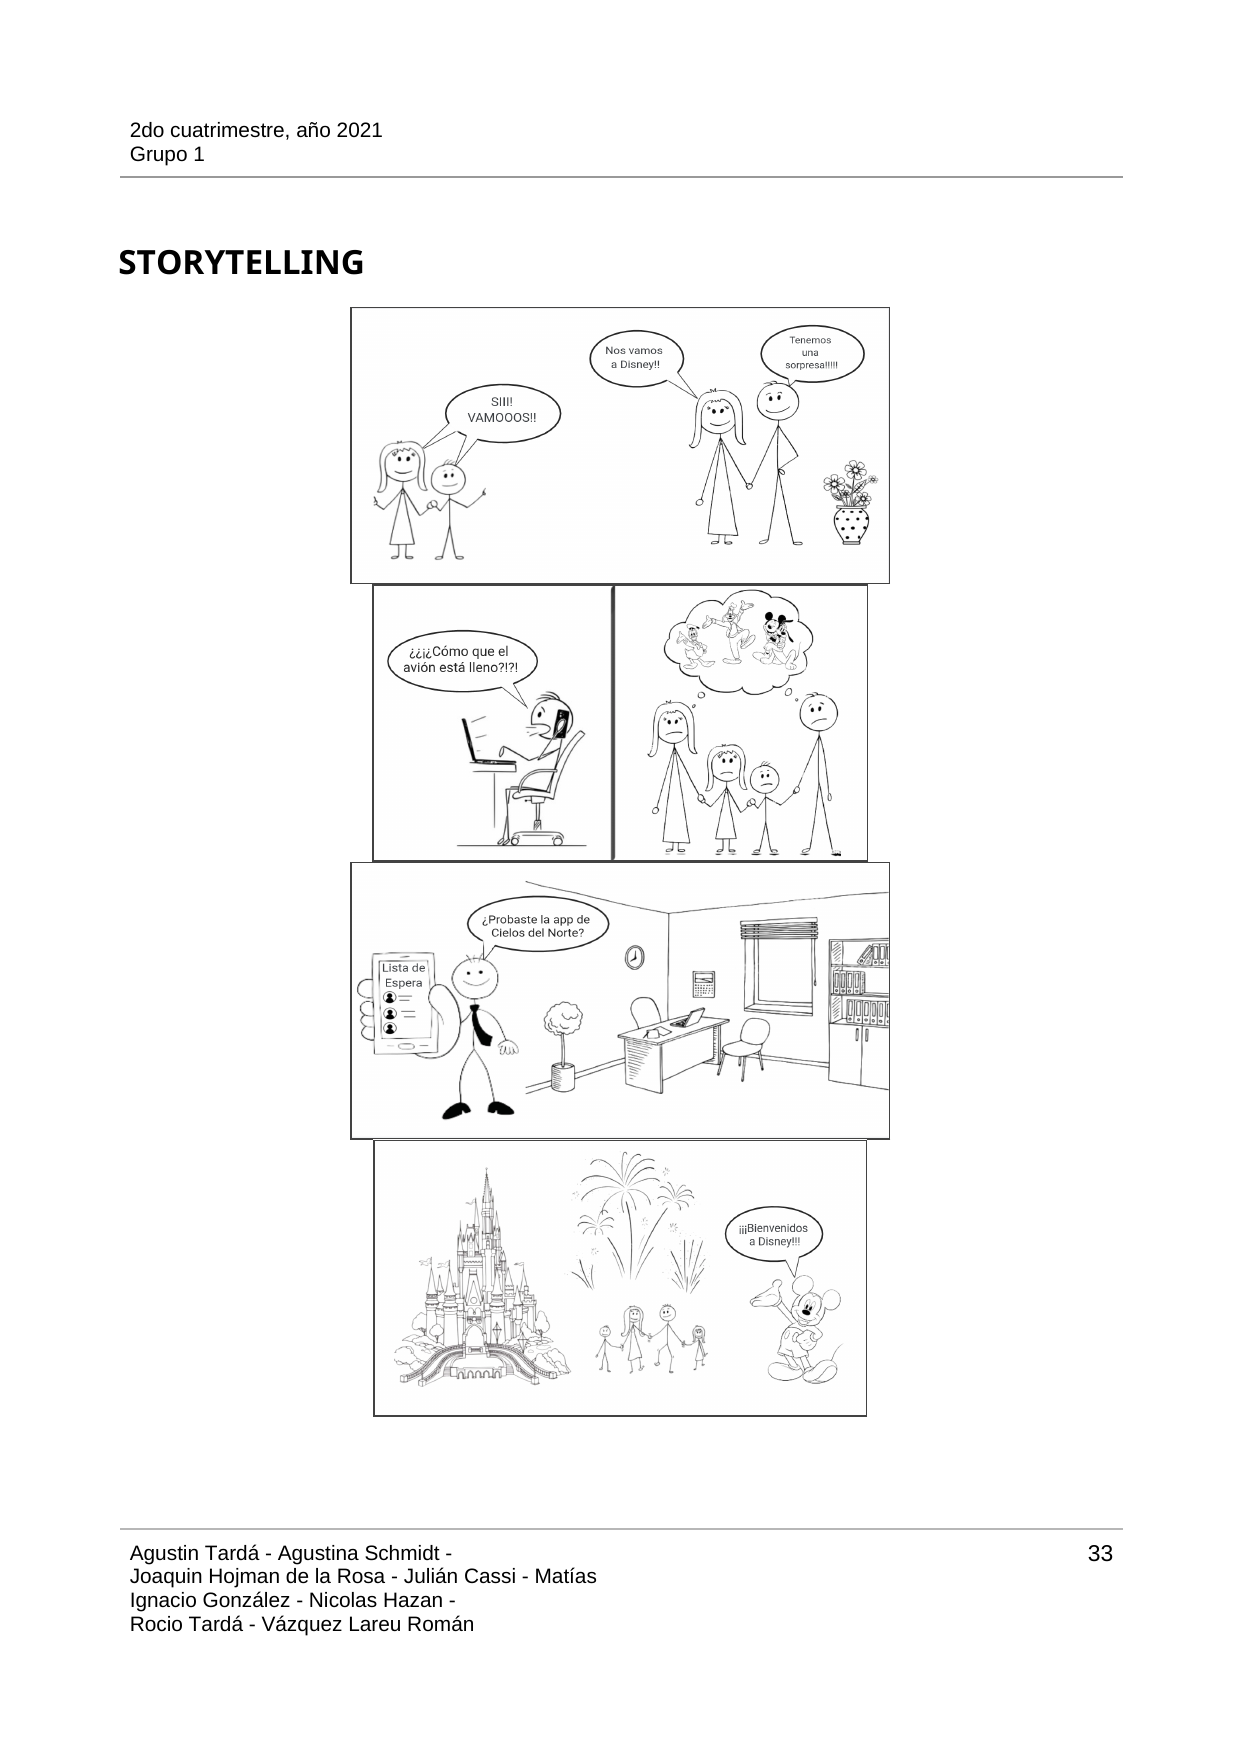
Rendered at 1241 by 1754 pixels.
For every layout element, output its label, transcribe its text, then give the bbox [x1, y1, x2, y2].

picture [352, 308, 889, 583]
picture [375, 1141, 866, 1415]
subtitle STORYTELLING [118, 238, 1122, 284]
picture [352, 863, 889, 1138]
picture [374, 586, 867, 860]
